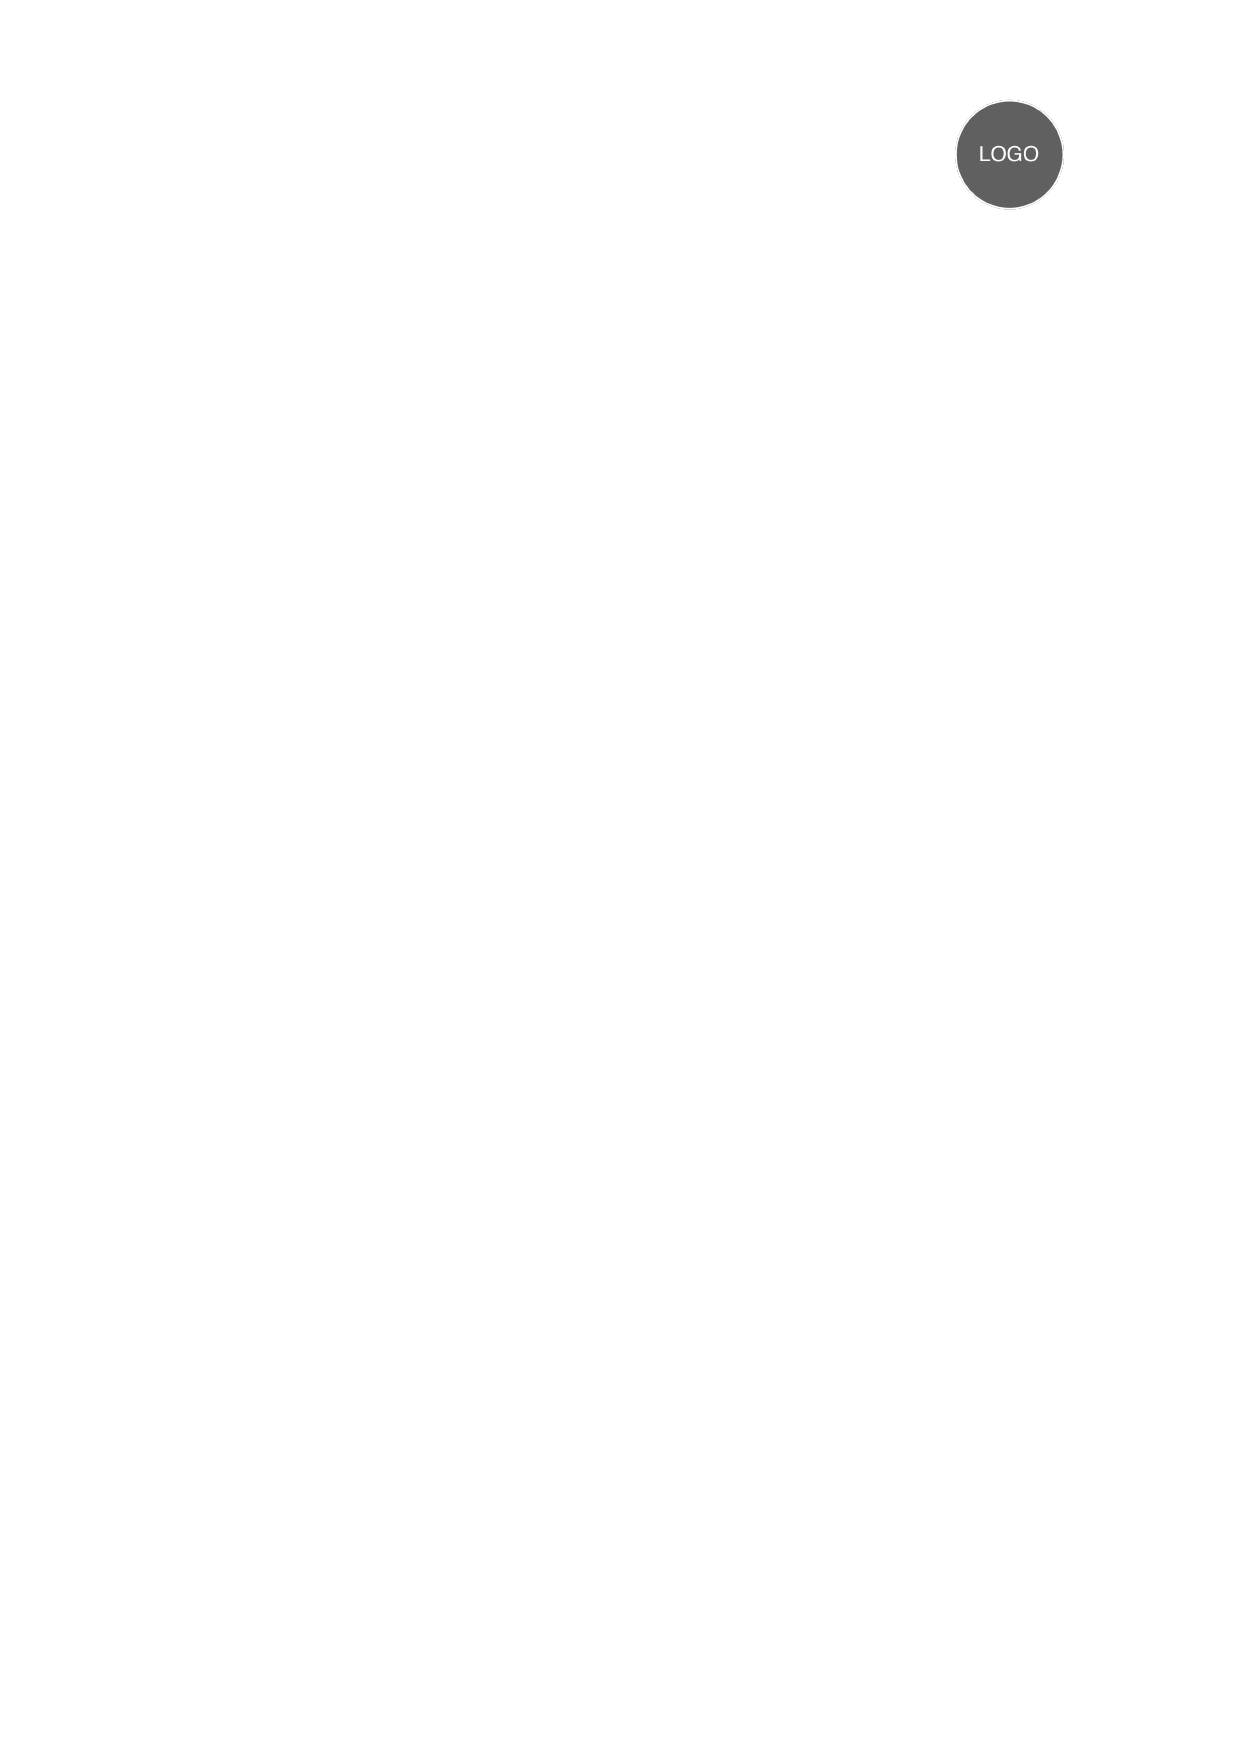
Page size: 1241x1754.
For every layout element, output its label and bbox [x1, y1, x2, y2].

picture [931, 73, 1091, 235]
